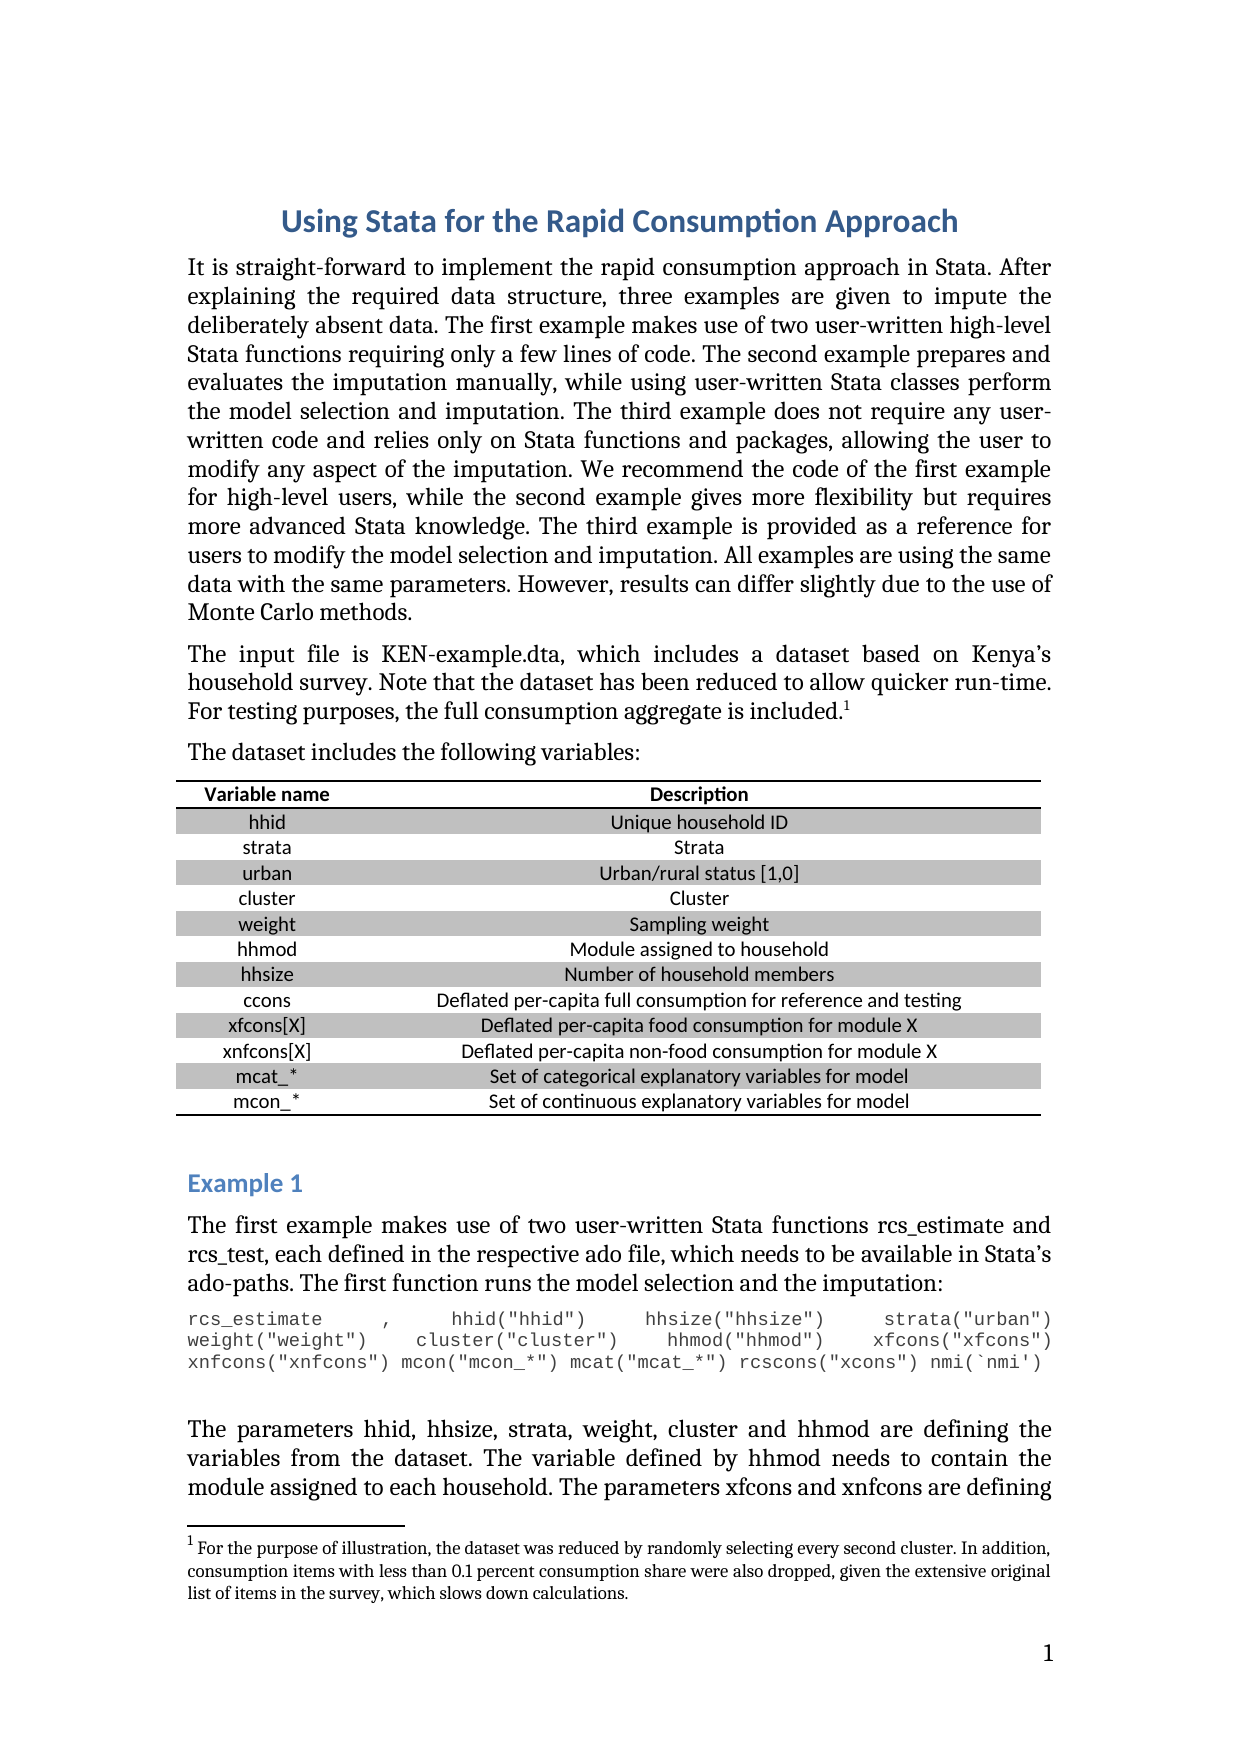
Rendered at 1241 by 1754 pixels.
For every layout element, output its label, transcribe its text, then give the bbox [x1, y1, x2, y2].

table_header Variable name [176, 782, 358, 807]
table_cell mcon_* [176, 1089, 358, 1114]
text It is straight-forward to implement the rapid consumption approach in Stata. After explaining the required data structure, three examples are given to impute the deliberately absent data. The first example makes use of two user-written high-level Stata functions requiring only a few lines of code. The second example prepares and evaluates the imputation manually, while using user-written Stata classes perform the model selection and imputation. The third example does not require any user-written code and relies only on Stata functions and packages, allowing the user to modify any aspect of the imputation. We recommend the code of the first example for high-level users, while the second example gives more flexibility but requires more advanced Stata knowledge. The third example is provided as a reference for users to modify the model selection and imputation. All examples are using the same data with the same parameters. However, results can differ slightly due to the use of Monte Carlo methods. [187, 253, 1053, 627]
subtitle rcs_estimate , hhid("hhid") hhsize("hhsize") strata("urban") weight("weight") cluster("cluster") hhmod("hhmod") xfcons("xfcons") xnfcons("xnfcons") mcon("mcon_*") mcat("mcat_*") rcscons("xcons") nmi(`nmi') [187, 1310, 1053, 1374]
table_cell Number of household members [358, 962, 1041, 987]
table_cell Set of continuous explanatory variables for model [358, 1089, 1041, 1114]
table_cell hhsize [176, 962, 358, 987]
text The input file is KEN-example.dta, which includes a dataset based on Kenya’s household survey. Note that the dataset has been reduced to allow quicker run-time. For testing purposes, the full consumption aggregate is included. [187, 639, 1053, 726]
text The dataset includes the following variables: [187, 738, 1053, 767]
table_cell Unique household ID [358, 809, 1041, 834]
table_cell xnfcons[X] [176, 1038, 358, 1063]
table_cell xfcons[X] [176, 1013, 358, 1038]
table_cell strata [176, 835, 358, 860]
table_cell Cluster [358, 885, 1041, 911]
table_cell Strata [358, 835, 1041, 860]
table_cell hhmod [176, 936, 358, 962]
table_cell mcat_* [176, 1063, 358, 1089]
table_cell Module assigned to household [358, 936, 1041, 962]
subtitle Example 1 [187, 1166, 1053, 1199]
table_cell ccons [176, 987, 358, 1012]
table_cell hhid [176, 809, 358, 834]
table_cell cluster [176, 885, 358, 911]
subtitle Using Stata for the Rapid Consumption Approach [187, 200, 1053, 241]
table_cell urban [176, 860, 358, 885]
table_cell Deflated per-capita non-food consumption for module X [358, 1038, 1041, 1063]
table_cell Deflated per-capita full consumption for reference and testing [358, 987, 1041, 1012]
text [187, 1415, 1053, 1501]
table_cell weight [176, 911, 358, 936]
text The first example makes use of two user-written Stata functions rcs_estimate and rcs_test, each defined in the respective ado file, which needs to be available in Stata’s ado-paths. The first function runs the model selection and the imputation: [187, 1211, 1053, 1297]
table_cell Deflated per-capita food consumption for module X [358, 1013, 1041, 1038]
table_cell Sampling weight [358, 911, 1041, 936]
table_header Description [358, 782, 1041, 807]
table_cell Set of categorical explanatory variables for model [358, 1063, 1041, 1089]
table_cell Urban/rural status [1,0] [358, 860, 1041, 885]
